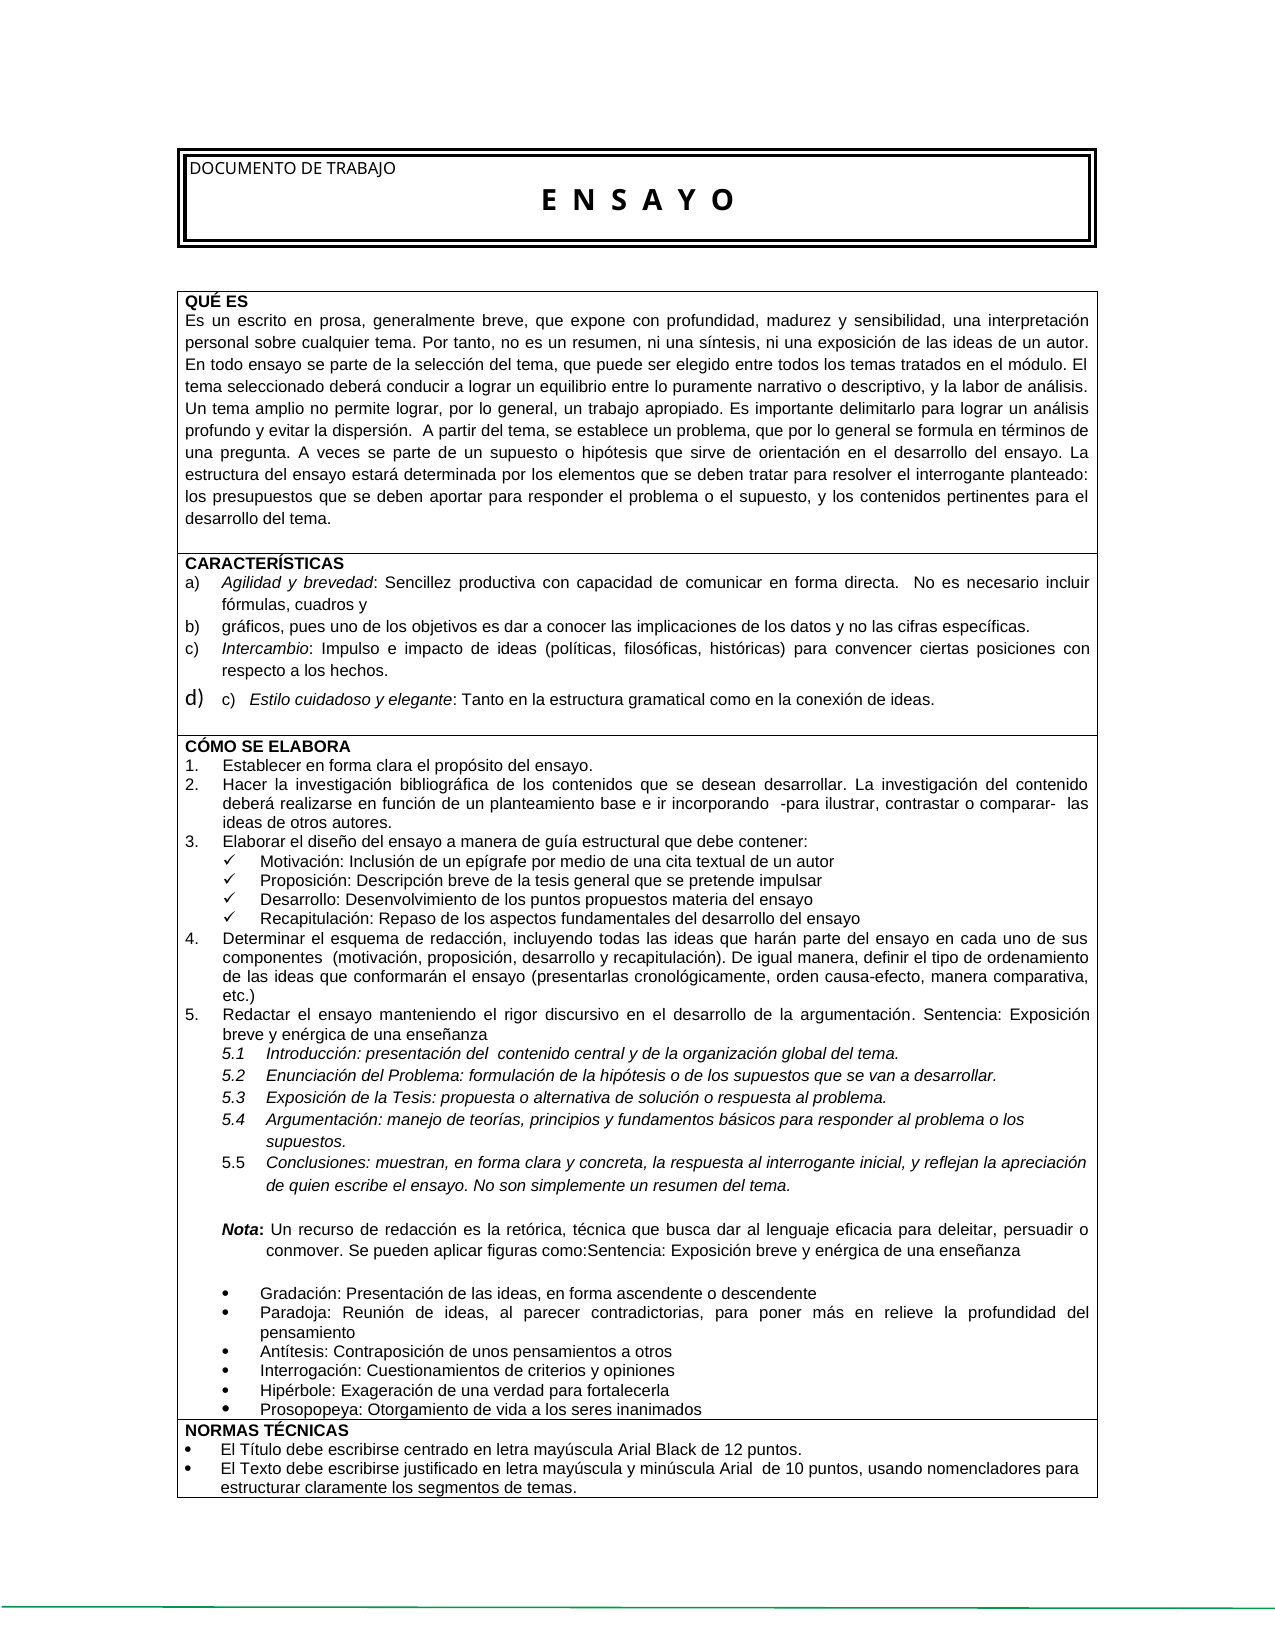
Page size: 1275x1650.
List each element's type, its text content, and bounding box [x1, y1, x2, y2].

table_cell CÓMO SE ELABORA Establecer en forma clara el propósito del ensayo. Hacer la investigación bibliográfica de los contenidos que se desean desarrollar. La investigación del contenido deberá realizarse en función de un planteamiento base e ir incorporando -para ilustrar, contrastar o comparar- las ideas de otros autores. Elaborar el diseño del ensayo a manera de guía estructural que debe contener: Motivación: Inclusión de un epígrafe por medio de una cita textual de un autor Proposición: Descripción breve de la tesis general que se pretende impulsar Desarrollo: Desenvolvimiento de los puntos propuestos materia del ensayo Recapitulación: Repaso de los aspectos fundamentales del desarrollo del ensayo Determinar el esquema de redacción, incluyendo todas las ideas que harán parte del ensayo en cada uno de sus componentes (motivación, proposición, desarrollo y recapitulación). De igual manera, definir el tipo de ordenamiento de las ideas que conformarán el ensayo (presentarlas cronológicamente, orden causa-efecto, manera comparativa, etc.) Redactar el ensayo manteniendo el rigor discursivo en el desarrollo de la argumentación. Sentencia: Exposición breve y enérgica de una enseñanza Introducción: presentación del contenido central y de la organización global del tema. Enunciación del Problema: formulación de la hipótesis o de los supuestos que se van a desarrollar. Exposición de : propuesta o alternativa de solución o respuesta al problema. Argumentación: manejo de teorías, principios y fundamentos básicos para responder al problema o los supuestos. Conclusiones: muestran, en forma clara y concreta, la respuesta al interrogante inicial, y reflejan la apreciación de quien escribe el ensayo. No son simplemente un resumen del tema. Nota: Un recurso de redacción es la retórica, técnica que busca dar al lenguaje eficacia para deleitar, persuadir o conmover. Se pueden aplicar figuras como:Sentencia: Exposición breve y enérgica de una enseñanza Gradación: Presentación de las ideas, en forma ascendente o descendente Paradoja: Reunión de ideas, al parecer contradictorias, para poner más en relieve la profundidad del pensamiento Antítesis: Contraposición de unos pensamientos a otros Interrogación: Cuestionamientos de criterios y opiniones Hipérbole: Exageración de una verdad para fortalecerla Prosopopeya: Otorgamiento de vida a los seres inanimados [178, 736, 1097, 1419]
table_cell CARACTERÍSTICAS Agilidad y brevedad: Sencillez productiva con capacidad de comunicar en forma directa. No es necesario incluir fórmulas, cuadros y gráficos, pues uno de los objetivos es dar a conocer las implicaciones de los datos y no las cifras específicas. Intercambio: Impulso e impacto de ideas (políticas, filosóficas, históricas) para convencer ciertas posiciones con respecto a los hechos. c) Estilo cuidadoso y elegante: Tanto en la estructura gramatical como en la conexión de ideas. [178, 554, 1097, 735]
table_cell NORMAS TÉCNICAS El Título debe escribirse centrado en letra mayúscula Arial Black de 12 puntos. El Texto debe escribirse justificado en letra mayúscula y minúscula Arial de 10 puntos, usando nomencladores para estructurar claramente los segmentos de temas. [178, 1420, 1097, 1497]
table_header QUÉ ES Es un escrito en prosa, generalmente breve, que expone con profundidad, madurez y sensibilidad, una interpretación personal sobre cualquier tema. Por tanto, no es un resumen, ni una síntesis, ni una exposición de las ideas de un autor. En todo ensayo se parte de la selección del tema, que puede ser elegido entre todos los temas tratados en el módulo. El tema seleccionado deberá conducir a lograr un equilibrio entre lo puramente narrativo o descriptivo, y la labor de análisis. Un tema amplio no permite lograr, por lo general, un trabajo apropiado. Es importante delimitarlo para lograr un análisis profundo y evitar la dispersión. A partir del tema, se establece un problema, que por lo general se formula en términos de una pregunta. A veces se parte de un supuesto o hipótesis que sirve de orientación en el desarrollo del ensayo. La estructura del ensayo estará determinada por los elementos que se deben tratar para resolver el interrogante planteado: los presupuestos que se deben aportar para responder el problema o el supuesto, y los contenidos pertinentes para el desarrollo del tema. [178, 292, 1097, 552]
table_header DOCUMENTO DE TRABAJO E N S A Y O [182, 151, 1093, 238]
